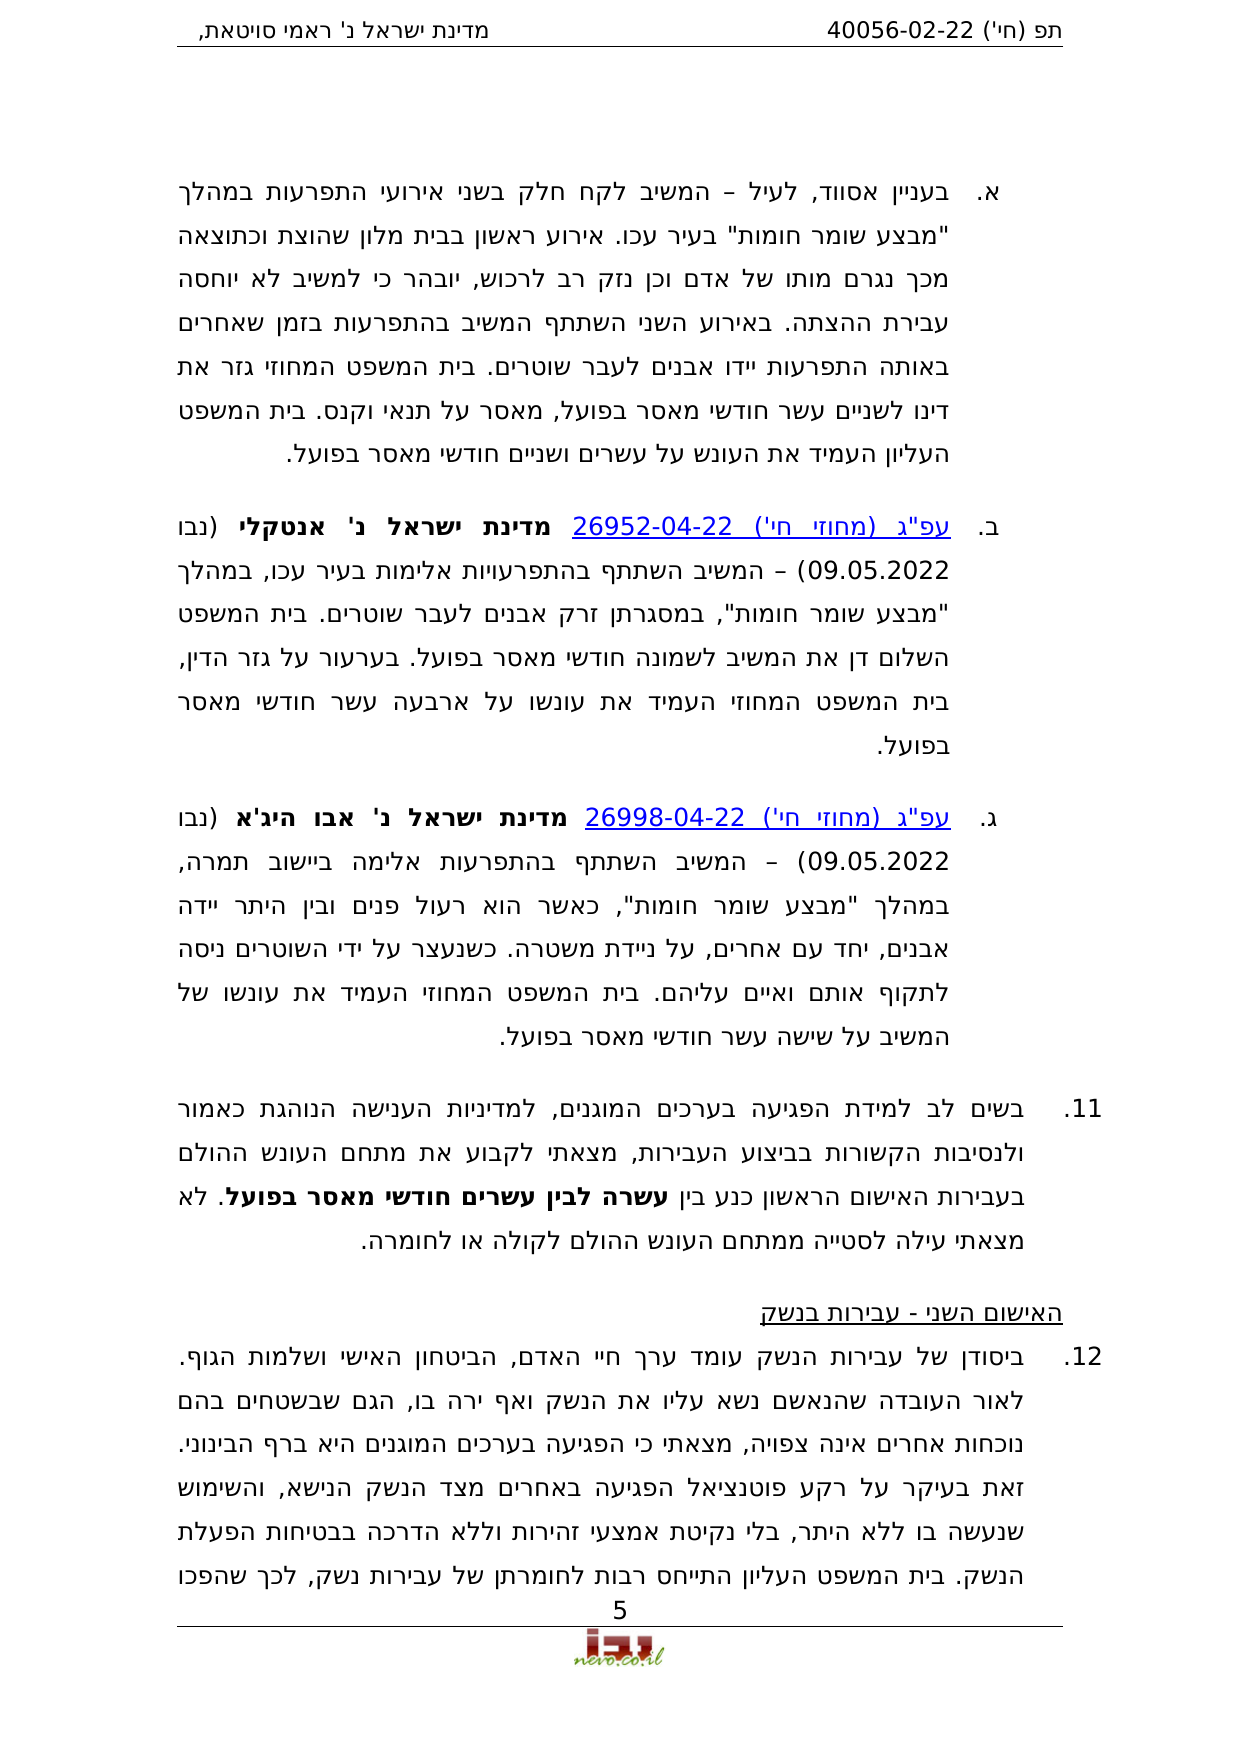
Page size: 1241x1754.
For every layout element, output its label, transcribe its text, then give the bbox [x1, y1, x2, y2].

text האישום השני - עבירות בנשק [177, 1298, 1063, 1328]
picture [574, 1628, 666, 1667]
list עפ"ג (מחוזי חי') 26952-04-22 מדינת ישראל נ' אנטקלי (נבו 09.05.2022) – המשיב השתתף בהתפרעויות אלימות בעיר עכו, במהלך "מבצע שומר חומות", במסגרתן זרק אבנים לעבר שוטרים. בית המשפט השלום דן את המשיב לשמונה חודשי מאסר בפועל. בערעור על גזר הדין, בית המשפט המחוזי העמיד את עונשו על ארבעה עשר חודשי מאסר בפועל. [177, 512, 988, 760]
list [177, 1342, 1063, 1590]
list בעניין אסווד, לעיל – המשיב לקח חלק בשני אירועי התפרעות במהלך "מבצע שומר חומות" בעיר עכו. אירוע ראשון בבית מלון שהוצת וכתוצאה מכך נגרם מותו של אדם וכן נזק רב לרכוש, יובהר כי למשיב לא יוחסה עבירת ההצתה. באירוע השני השתתף המשיב בהתפרעות בזמן שאחרים באותה התפרעות יידו אבנים לעבר שוטרים. בית המשפט המחוזי גזר את דינו לשניים עשר חודשי מאסר בפועל, מאסר על תנאי וקנס. בית המשפט העליון העמיד את העונש על עשרים ושניים חודשי מאסר בפועל. [177, 177, 988, 469]
list עפ"ג (מחוזי חי') 26998-04-22 מדינת ישראל נ' אבו היג'א (נבו 09.05.2022) – המשיב השתתף בהתפרעות אלימה ביישוב תמרה, במהלך "מבצע שומר חומות", כאשר הוא רעול פנים ובין היתר יידה אבנים, יחד עם אחרים, על ניידת משטרה. כשנעצר על ידי השוטרים ניסה לתקוף אותם ואיים עליהם. בית המשפט המחוזי העמיד את עונשו של המשיב על שישה עשר חודשי מאסר בפועל. [177, 803, 988, 1051]
list בשים לב למידת הפגיעה בערכים המוגנים, למדיניות הענישה הנוהגת כאמור ולנסיבות הקשורות בביצוע העבירות, מצאתי לקבוע את מתחם העונש ההולם בעבירות האישום הראשון כנע בין עשרה לבין עשרים חודשי מאסר בפועל. לא מצאתי עילה לסטייה ממתחם העונש ההולם לקולה או לחומרה. [177, 1095, 1063, 1255]
